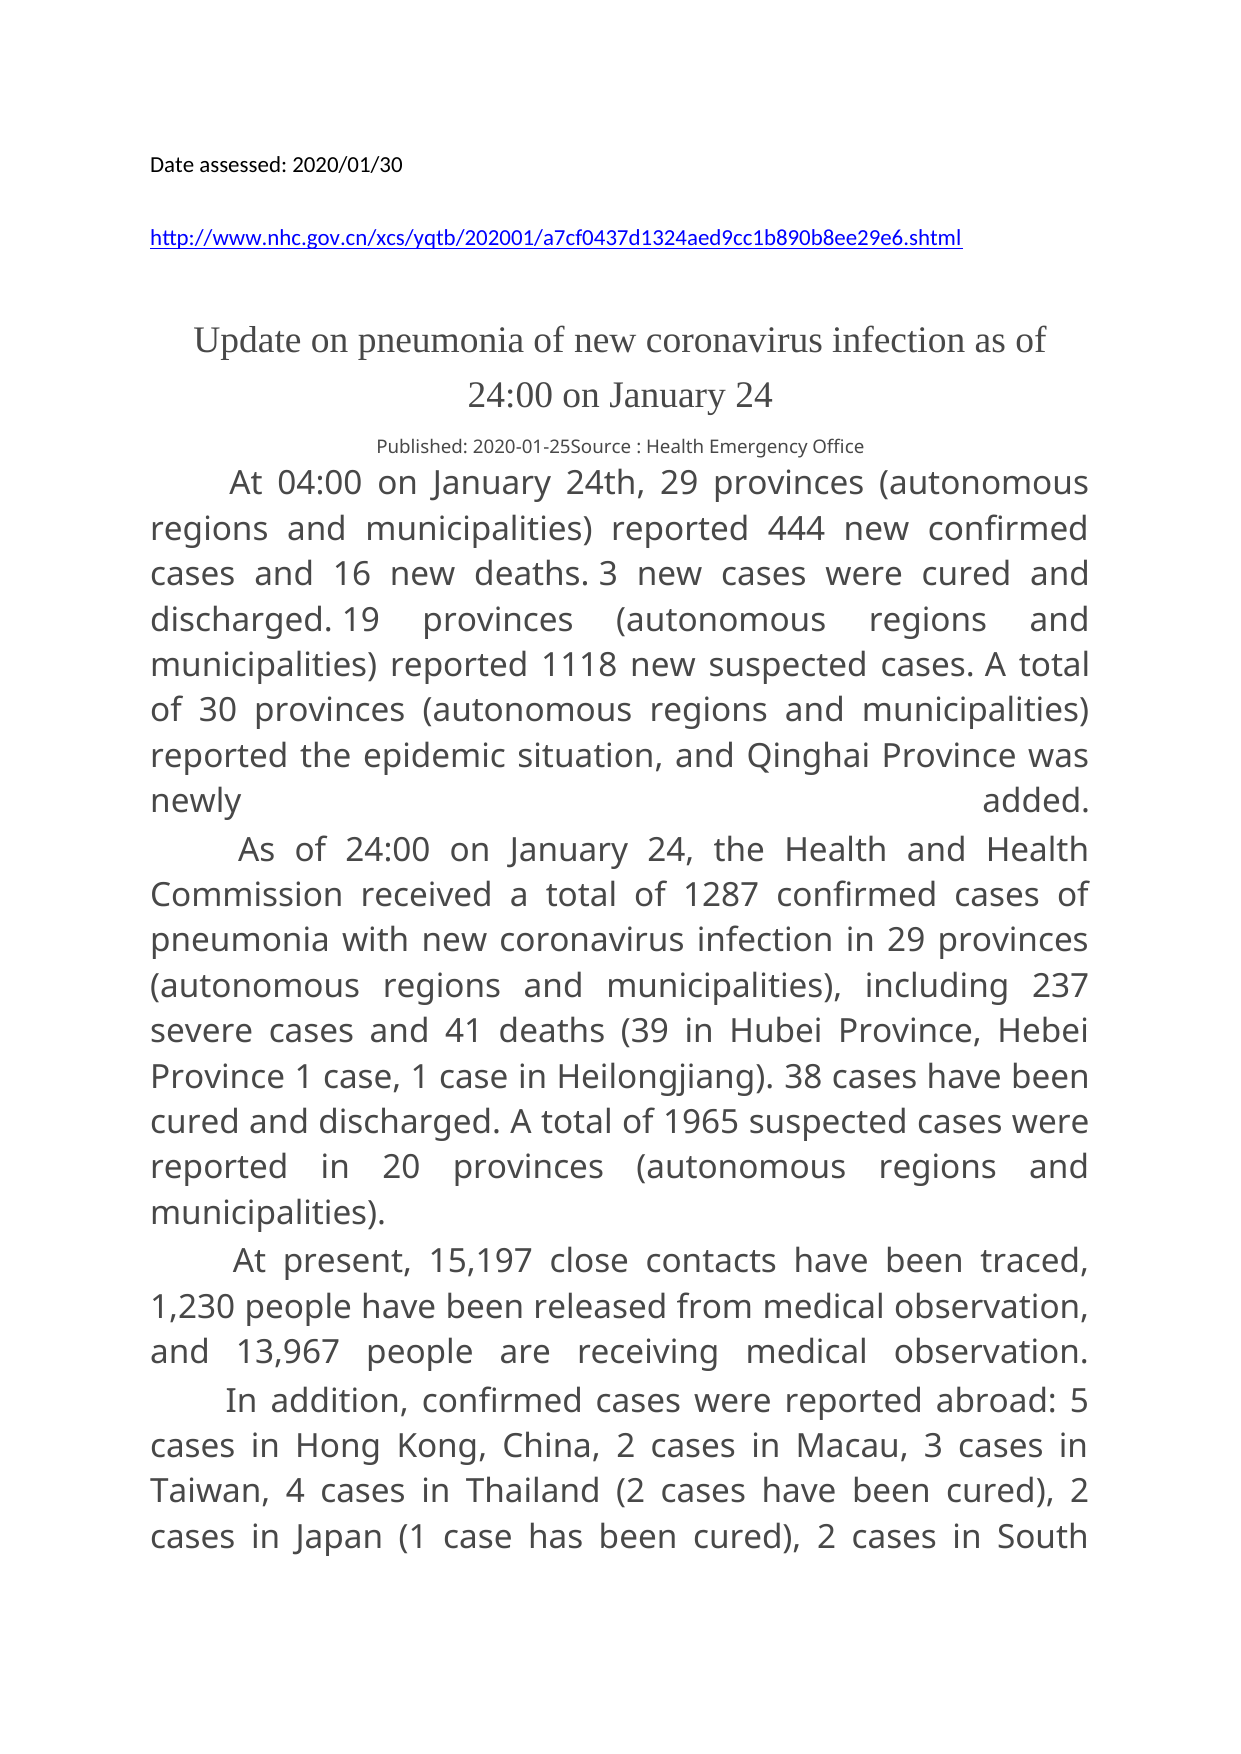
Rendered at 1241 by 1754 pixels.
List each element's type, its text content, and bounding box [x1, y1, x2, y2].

text Published: 2020-01-25Source : Health Emergency Office [150, 433, 1090, 459]
text Update on pneumonia of new coronavirus infection as of 24:00 on January 24 [150, 306, 1090, 416]
text http://www.nhc.gov.cn/xcs/yqtb/202001/a7cf0437d1324aed9cc1b890b8ee29e6.shtml [150, 197, 1090, 252]
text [150, 459, 1090, 1558]
text Date assessed: 2020/01/30 [150, 150, 1090, 178]
